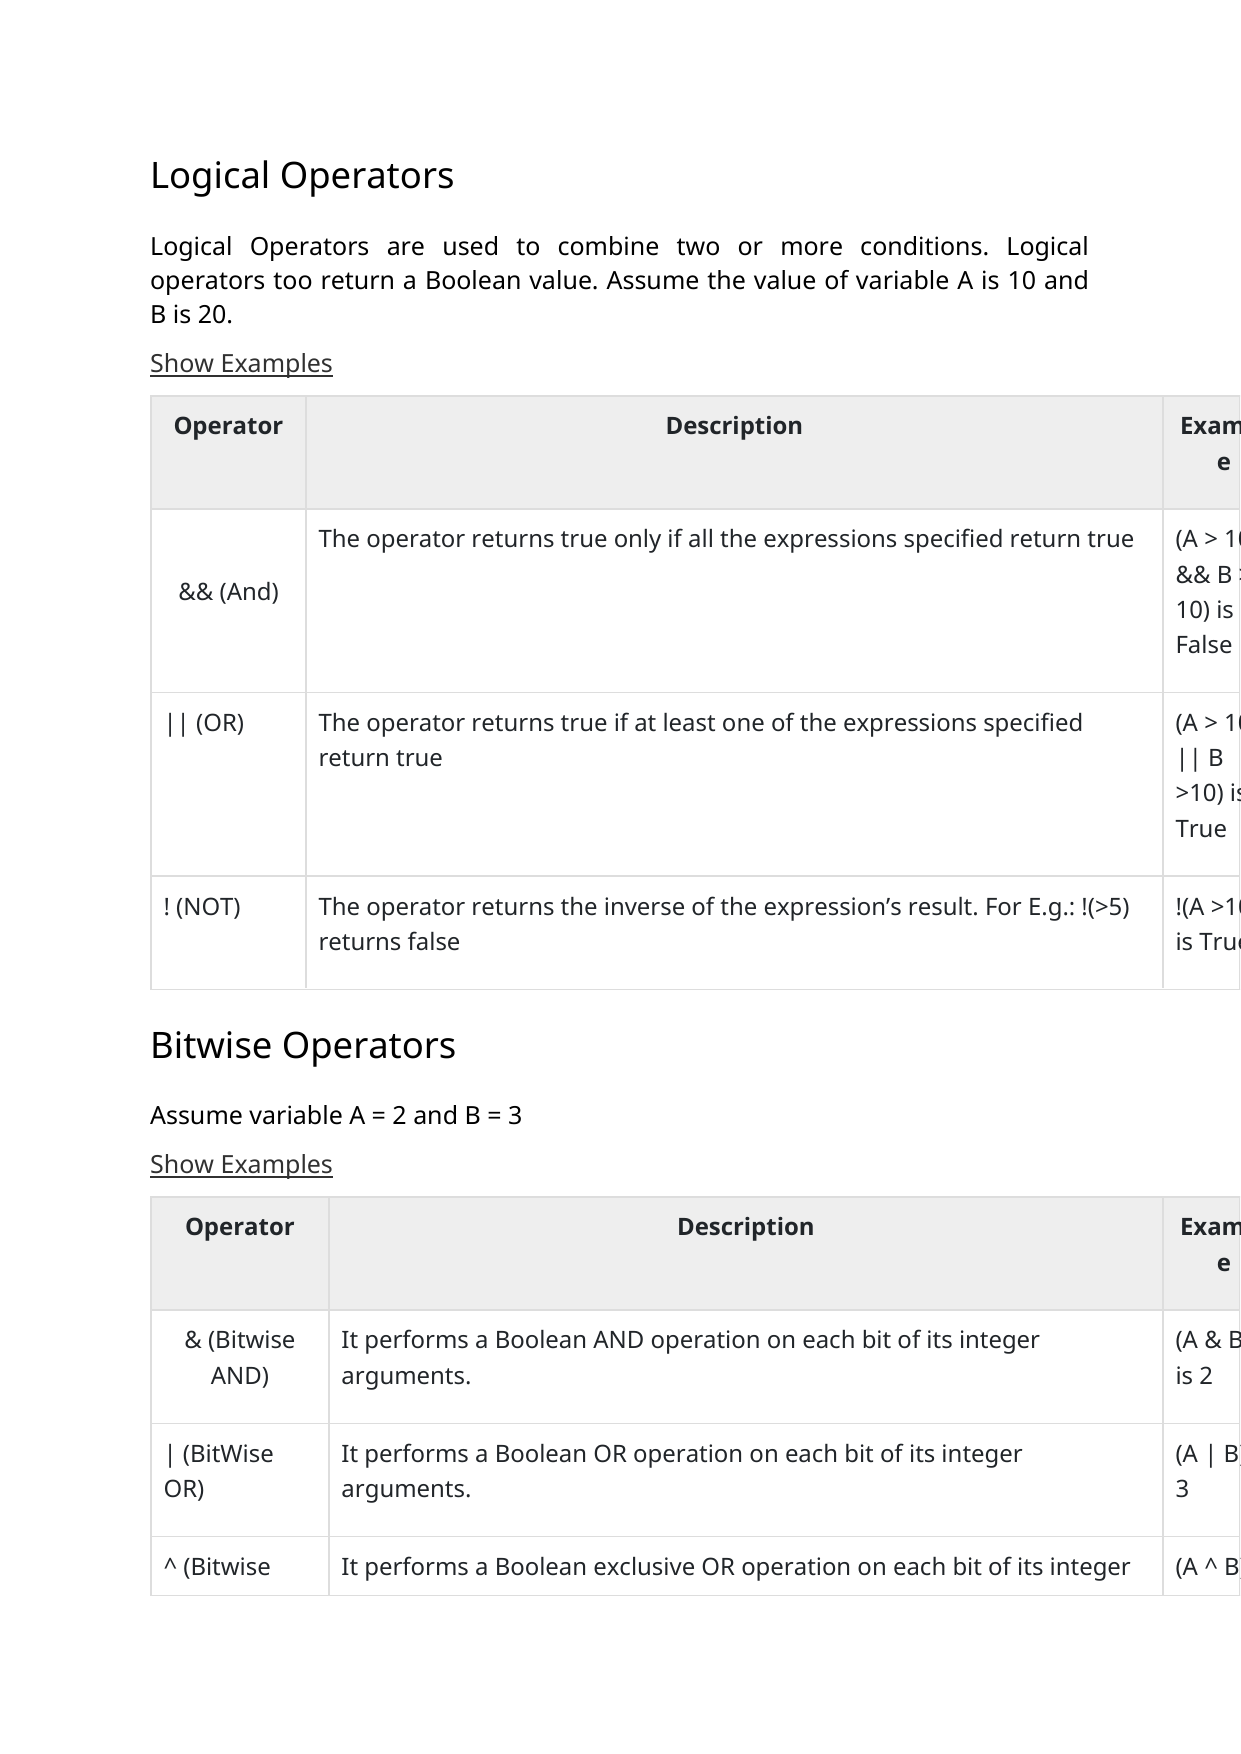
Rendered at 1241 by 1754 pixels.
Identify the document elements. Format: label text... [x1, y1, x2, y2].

table_header Description [330, 1198, 1162, 1309]
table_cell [330, 1537, 1162, 1595]
table_cell (A > 10 && B > 10) is False [1164, 510, 1239, 692]
table_cell It performs a Boolean OR operation on each bit of its integer arguments. [330, 1424, 1162, 1536]
table_cell ! (NOT) [152, 877, 305, 988]
table_cell The operator returns the inverse of the expression’s result. For E.g.: !(>5) returns false [307, 877, 1162, 988]
table_cell (A & B) is 2 [1164, 1311, 1239, 1422]
table_header Example [1164, 397, 1239, 508]
table_cell !(A >10 ) is True [1164, 877, 1239, 988]
table_cell & (Bitwise AND) [152, 1311, 328, 1422]
table_cell && (And) [152, 510, 305, 692]
table_cell | (BitWise OR) [152, 1424, 328, 1536]
table_header Example [1164, 1198, 1239, 1309]
table_cell || (OR) [152, 693, 305, 875]
table_cell It performs a Boolean AND operation on each bit of its integer arguments. [330, 1311, 1162, 1422]
text Show Examples [150, 1147, 1090, 1181]
table_header Description [307, 397, 1162, 508]
table_cell The operator returns true only if all the expressions specified return true [307, 510, 1162, 692]
table_header Operator [152, 397, 305, 508]
text Assume variable A = 2 and B = 3 [150, 1098, 1090, 1132]
table_cell ^ (Bitwise XOR) [152, 1537, 328, 1595]
table_cell The operator returns true if at least one of the expressions specified return true [307, 693, 1162, 875]
table_cell (A > 10 || B >10) is True [1164, 693, 1239, 875]
table_cell (A | B) is 3 [1164, 1424, 1239, 1536]
text Show Examples [150, 346, 1090, 380]
table_cell (A ^ B) is 1 [1164, 1537, 1239, 1595]
table_header Operator [152, 1198, 328, 1309]
text Logical Operators are used to combine two or more conditions. Logical operators too return a Boolean value. Assume the value of variable A is 10 and B is 20. [150, 229, 1090, 331]
subtitle Logical Operators [150, 150, 1090, 200]
subtitle Bitwise Operators [150, 1019, 1090, 1069]
